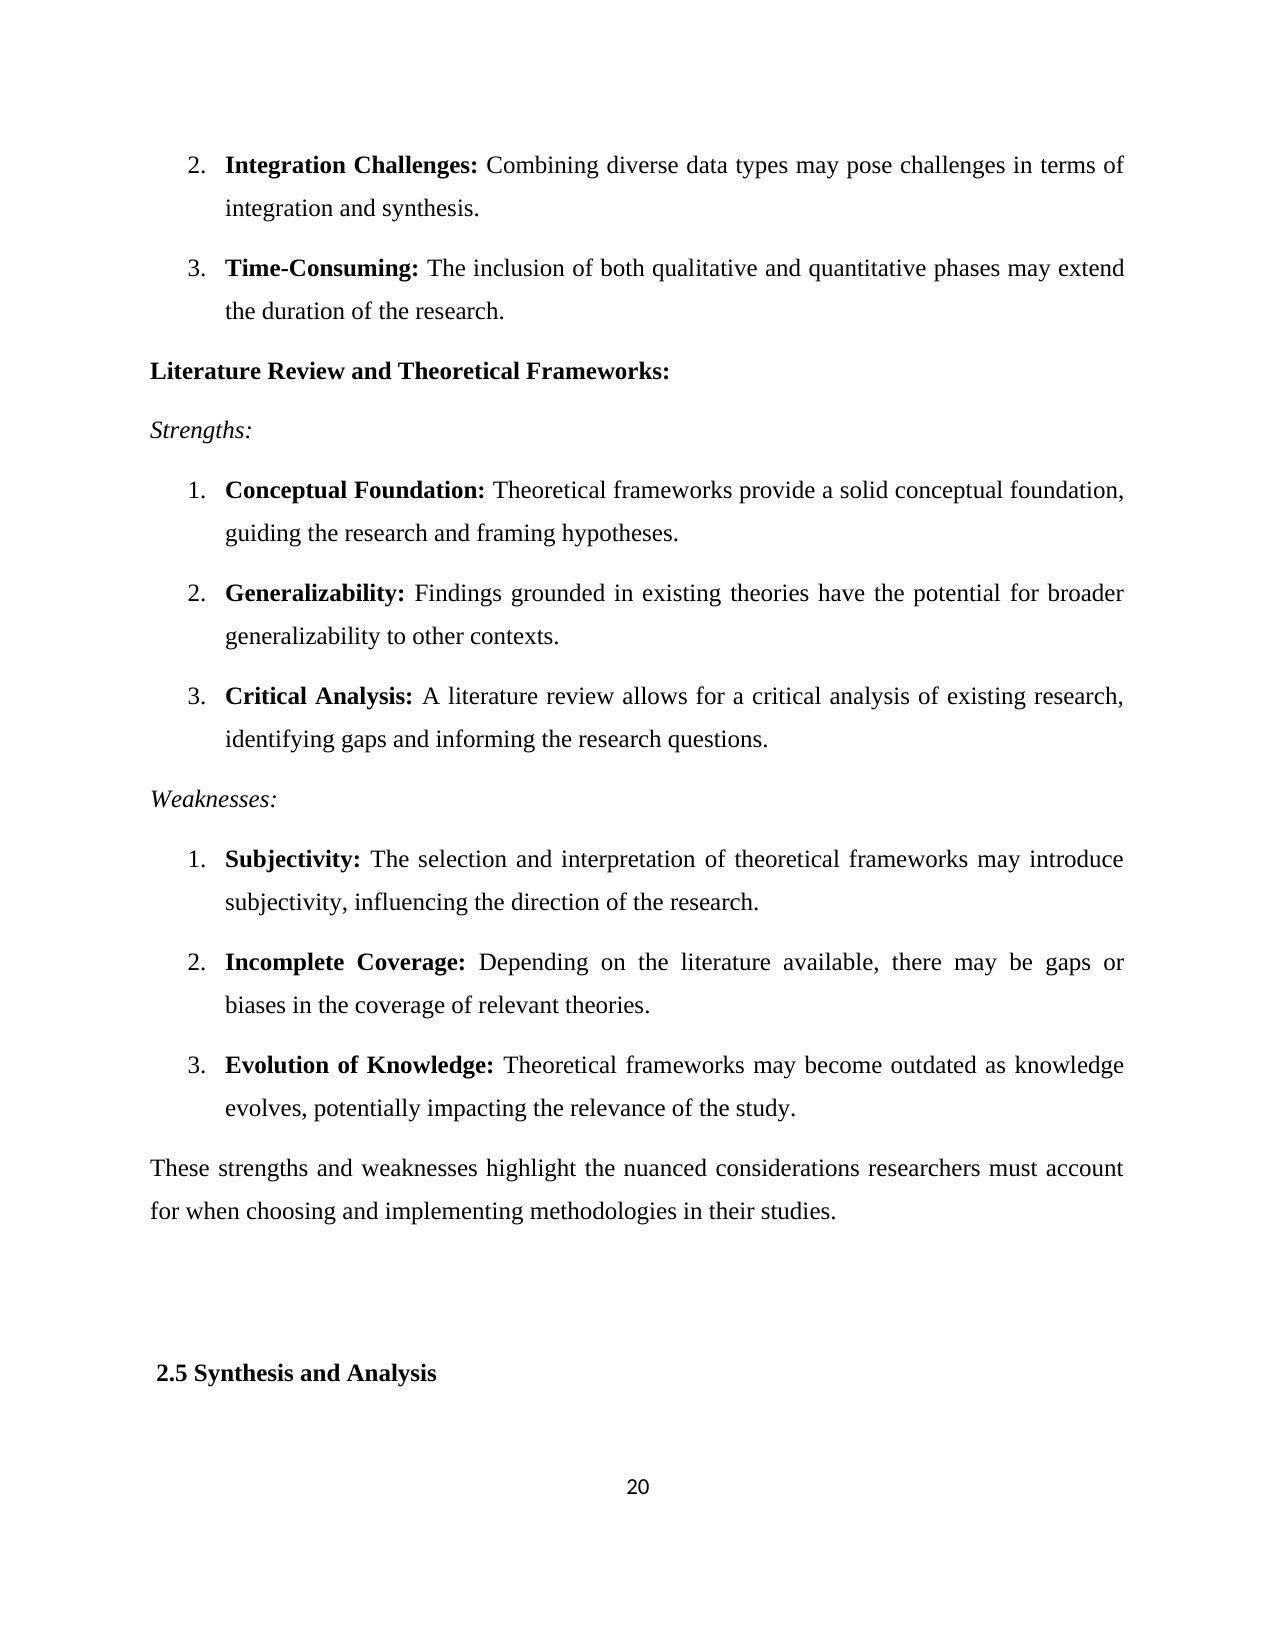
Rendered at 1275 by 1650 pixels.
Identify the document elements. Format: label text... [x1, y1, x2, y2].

list Evolution of Knowledge: Theoretical frameworks may become outdated as knowledge evolves, potentially impacting the relevance of the study. [187, 1050, 1125, 1122]
list Conceptual Foundation: Theoretical frameworks provide a solid conceptual foundation, guiding the research and framing hypotheses. [187, 475, 1125, 547]
text These strengths and weaknesses highlight the nuanced considerations researchers must account for when choosing and implementing methodologies in their studies. [150, 1153, 1125, 1224]
text Strengths: [150, 416, 1125, 444]
list Incomplete Coverage: Depending on the literature available, there may be gaps or biases in the coverage of relevant theories. [187, 947, 1125, 1019]
subtitle 2.5 Synthesis and Analysis [150, 1315, 1125, 1387]
list Integration Challenges: Combining diverse data types may pose challenges in terms of integration and synthesis. [187, 150, 1125, 222]
list Generalizability: Findings grounded in existing theories have the potential for broader generalizability to other contexts. [187, 578, 1125, 650]
list Time-Consuming: The inclusion of both qualitative and quantitative phases may extend the duration of the research. [187, 253, 1125, 325]
text Literature Review and Theoretical Frameworks: [150, 356, 1125, 384]
text Weaknesses: [150, 784, 1125, 813]
list Critical Analysis: A literature review allows for a critical analysis of existing research, identifying gaps and informing the research questions. [187, 681, 1125, 753]
list Subjectivity: The selection and interpretation of theoretical frameworks may introduce subjectivity, influencing the direction of the research. [187, 844, 1125, 916]
